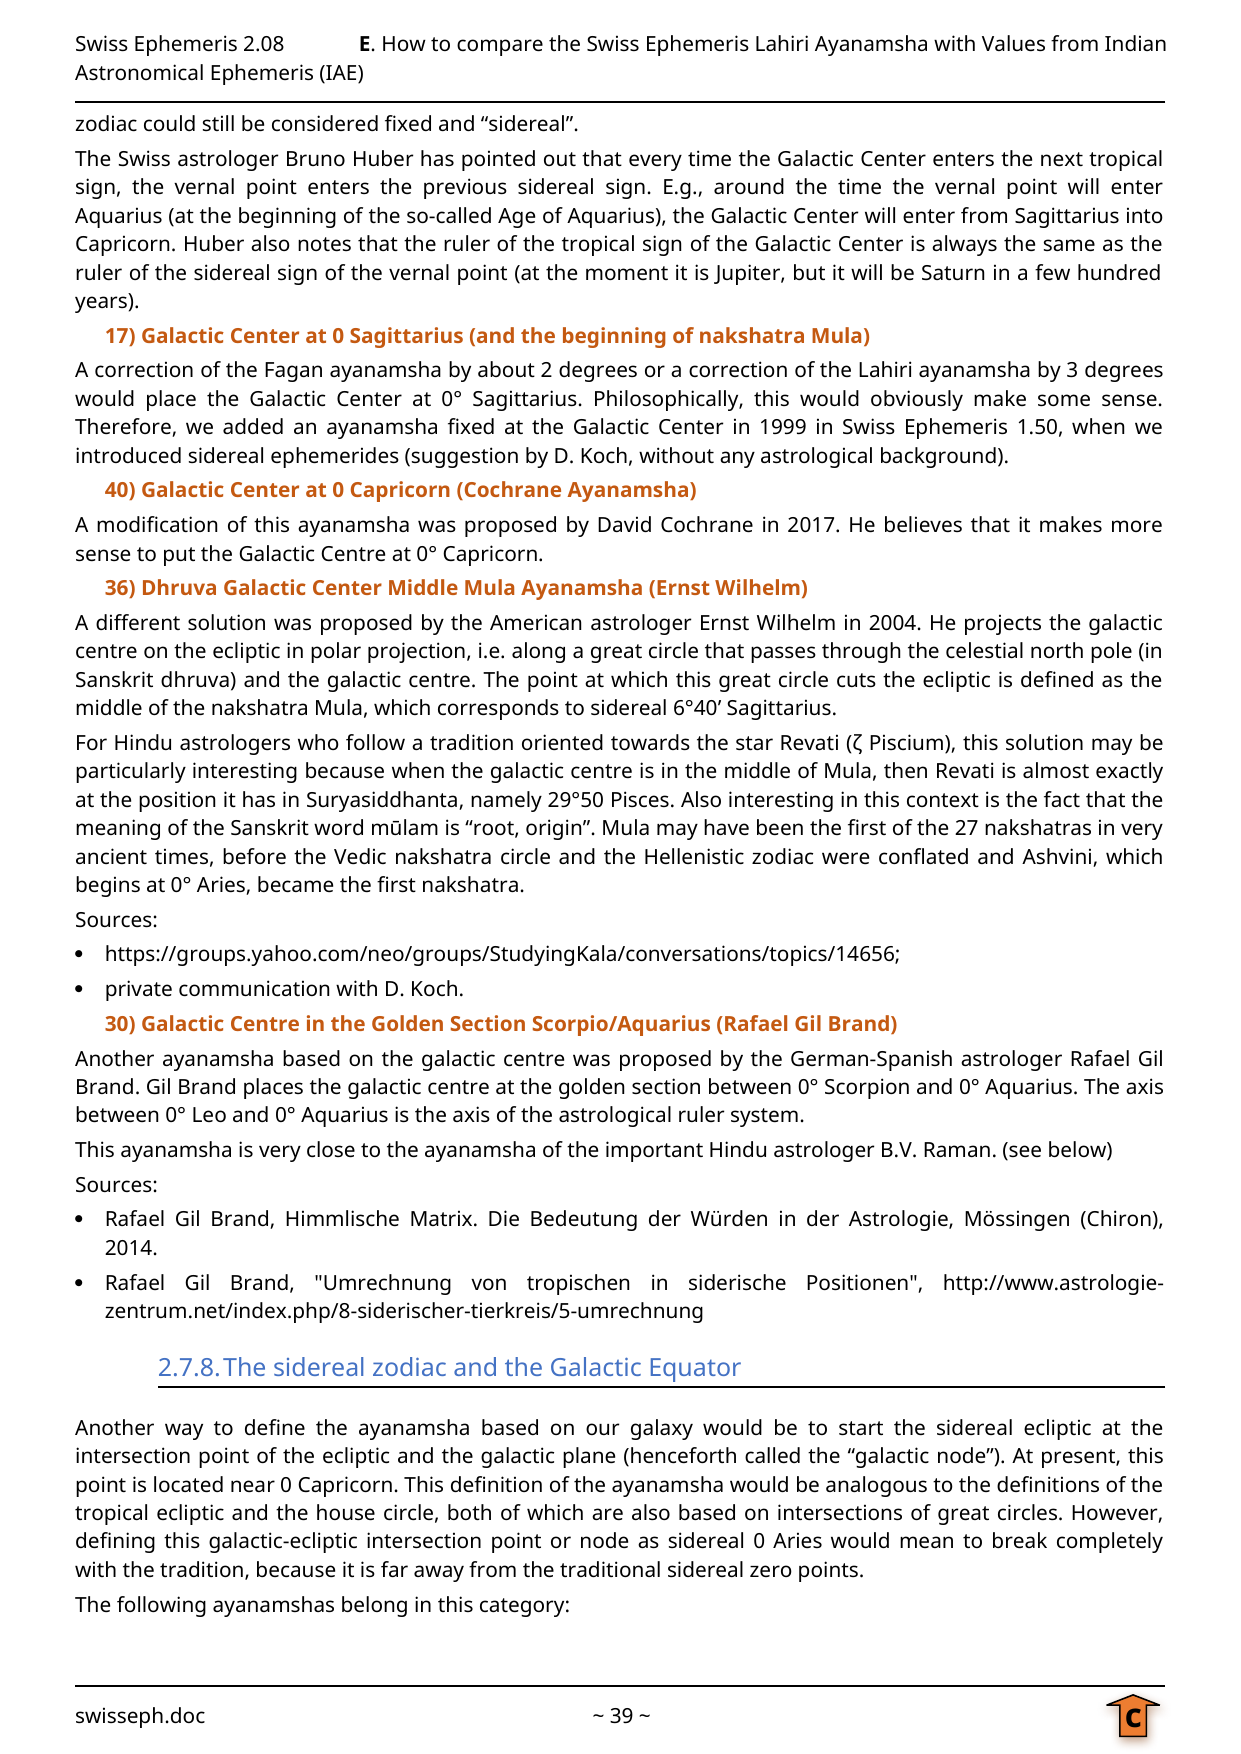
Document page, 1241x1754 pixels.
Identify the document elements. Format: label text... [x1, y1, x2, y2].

list Rafael Gil Brand, "Umrechnung von tropischen in siderische Positionen", http://www.astrologie-zentrum.net/index.php/8-siderischer-tierkreis/5-umrechnung [75, 1268, 1165, 1324]
text The Swiss astrologer Bruno Huber has pointed out that every time the Galactic Center enters the next tropical sign, the vernal point enters the previous sidereal sign. E.g., around the time the vernal point will enter Aquarius (at the beginning of the so-called Age of Aquarius), the Galactic Center will enter from Sagittarius into Capricorn. Huber also notes that the ruler of the tropical sign of the Galactic Center is always the same as the ruler of the sidereal sign of the vernal point (at the moment it is Jupiter, but it will be Saturn in a few hundred years). [75, 144, 1165, 314]
text A correction of the Fagan ayanamsha by about 2 degrees or a correction of the Lahiri ayanamsha by 3 degrees would place the Galactic Center at 0° Sagittarius. Philosophically, this would obviously make some sense. Therefore, we added an ayanamsha fixed at the Galactic Center in 1999 in Swiss Ephemeris 1.50, when we introduced sidereal ephemerides (suggestion by D. Koch, without any astrological background). [75, 356, 1165, 469]
text Sources: [75, 905, 1165, 933]
text This ayanamsha is very close to the ayanamsha of the important Hindu astrologer B.V. Raman. (see below) [75, 1135, 1165, 1164]
list https://groups.yahoo.com/neo/groups/StudyingKala/conversations/topics/14656; [75, 939, 1165, 968]
list private communication with D. Koch. [75, 974, 1165, 1003]
list Rafael Gil Brand, Himmlische Matrix. Die Bedeutung der Würden in der Astrologie, Mössingen (Chiron), 2014. [75, 1204, 1165, 1261]
text For Hindu astrologers who follow a tradition oriented towards the star Revati (ζ Piscium), this solution may be particularly interesting because when the galactic centre is in the middle of Mula, then Revati is almost exactly at the position it has in Suryasiddhanta, namely 29°50 Pisces. Also interesting in this context is the fact that the meaning of the Sanskrit word mūlam is “root, origin”. Mula may have been the first of the 27 nakshatras in very ancient times, before the Vedic nakshatra circle and the Hellenistic zodiac were conflated and Ashvini, which begins at 0° Aries, became the first nakshatra. [75, 728, 1165, 899]
text Another ayanamsha based on the galactic centre was proposed by the German-Spanish astrologer Rafael Gil Brand. Gil Brand places the galactic centre at the golden section between 0° Scorpion and 0° Aquarius. The axis between 0° Leo and 0° Aquarius is the axis of the astrological ruler system. [75, 1044, 1165, 1129]
text 40) Galactic Center at 0 Capricorn (Cochrane Ayanamsha) [104, 476, 1165, 504]
text 36) Dhruva Galactic Center Middle Mula Ayanamsha (Ernst Wilhelm) [104, 573, 1165, 602]
text A modification of this ayanamsha was proposed by David Cochrane in 2017. He believes that it makes more sense to put the Galactic Centre at 0° Capricorn. [75, 510, 1165, 567]
text A different solution was proposed by the American astrologer Ernst Wilhelm in 2004. He projects the galactic centre on the ecliptic in polar projection, i.e. along a great circle that passes through the celestial north pole (in Sanskrit dhruva) and the galactic centre. The point at which this great circle cuts the ecliptic is defined as the middle of the nakshatra Mula, which corresponds to sidereal 6°40’ Sagittarius. [75, 608, 1165, 722]
text The following ayanamshas belong in this category: [75, 1590, 1165, 1618]
text 17) Galactic Center at 0 Sagittarius (and the beginning of nakshatra Mula) [104, 321, 1165, 349]
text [75, 109, 1165, 138]
text Another way to define the ayanamsha based on our galaxy would be to start the sidereal ecliptic at the intersection point of the ecliptic and the galactic plane (henceforth called the “galactic node”). At present, this point is located near 0 Capricorn. This definition of the ayanamsha would be analogous to the definitions of the tropical ecliptic and the house circle, both of which are also based on intersections of great circles. However, defining this galactic-ecliptic intersection point or node as sidereal 0 Aries would mean to break completely with the tradition, because it is far away from the traditional sidereal zero points. [75, 1413, 1165, 1583]
subtitle The sidereal zodiac and the Galactic Equator [158, 1349, 1165, 1386]
text Sources: [75, 1170, 1165, 1198]
text 30) Galactic Centre in the Golden Section Scorpio/Aquarius (Rafael Gil Brand) [104, 1009, 1165, 1037]
